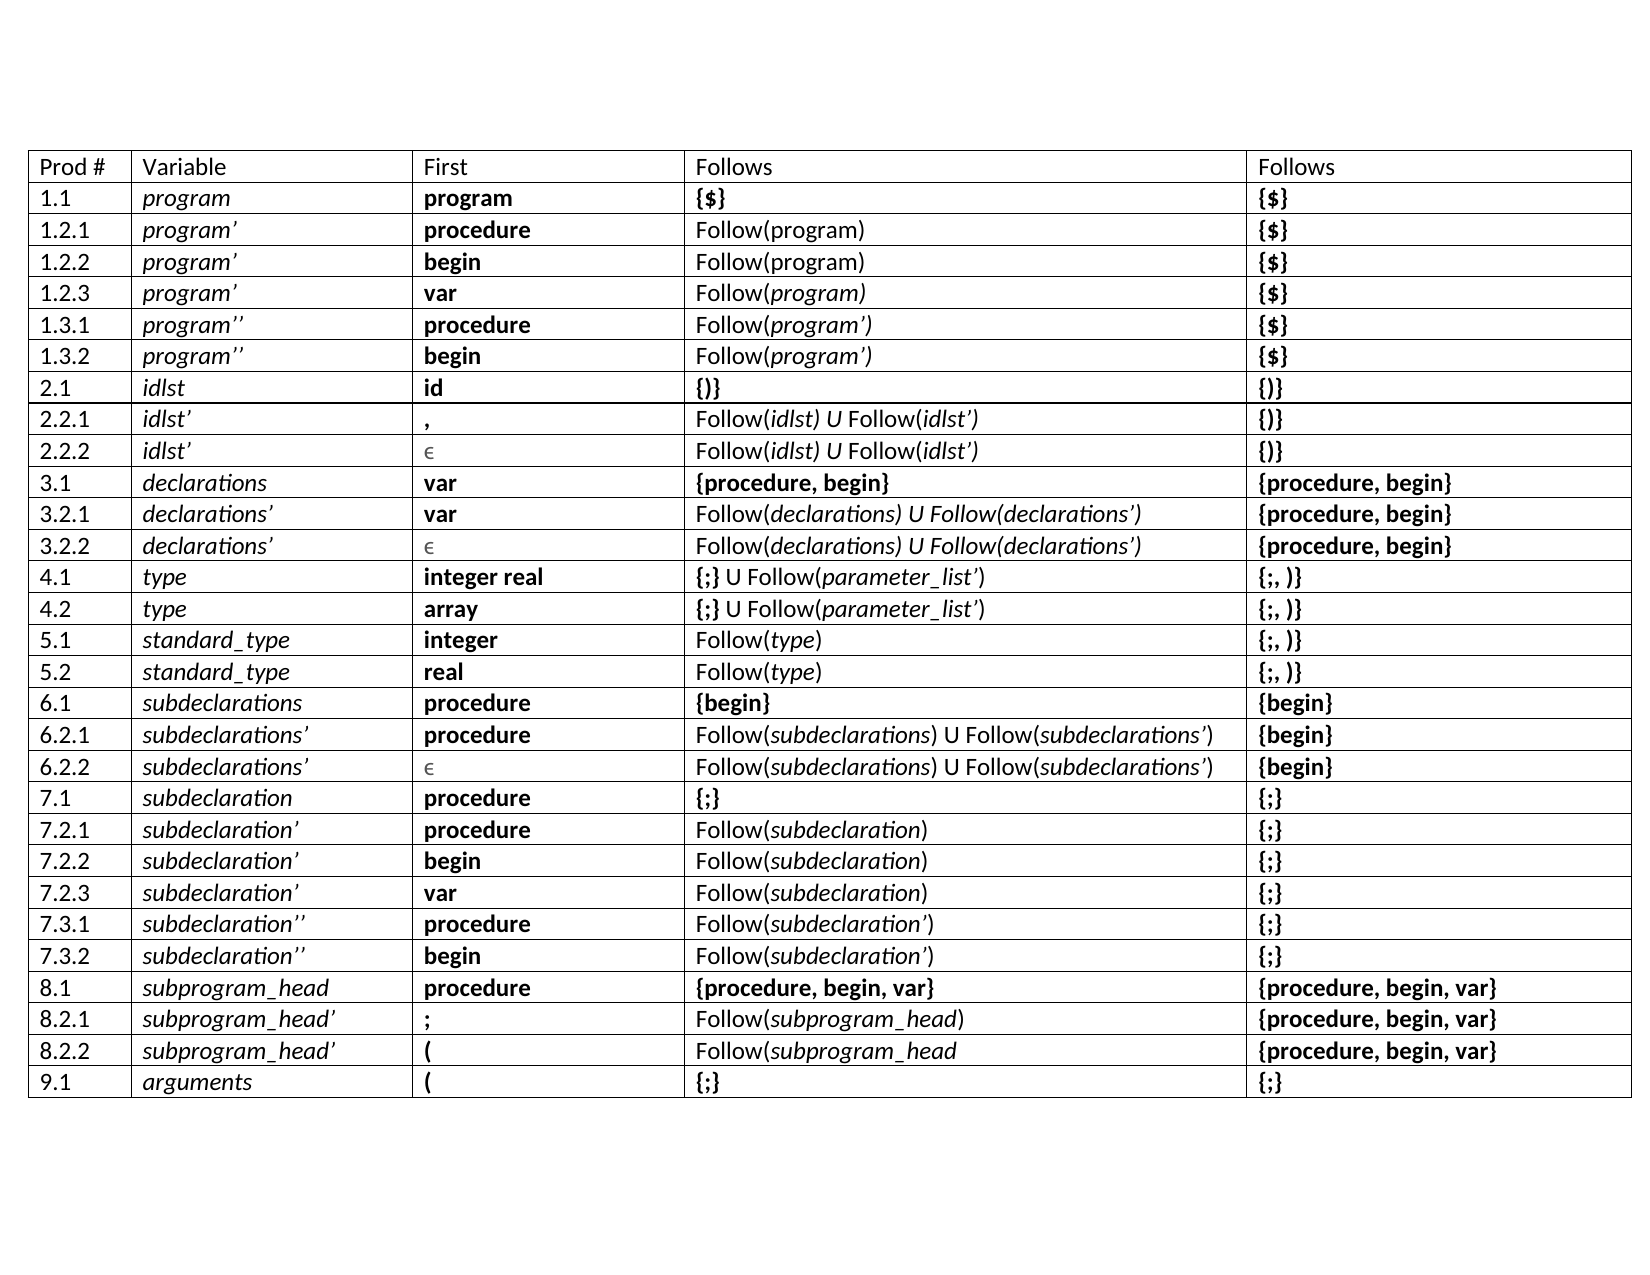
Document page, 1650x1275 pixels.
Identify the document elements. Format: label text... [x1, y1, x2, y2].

table_cell var [413, 877, 684, 907]
table_cell 1.2.3 [29, 277, 131, 308]
table_cell begin [413, 340, 684, 371]
table_cell 8.1 [29, 972, 131, 1002]
table_header Prod # [29, 151, 131, 182]
table_cell begin [413, 845, 684, 876]
table_cell 9.1 [29, 1066, 131, 1097]
table_cell {;} [1247, 845, 1631, 876]
table_cell procedure [413, 814, 684, 844]
table_cell program’ [132, 246, 412, 276]
table_cell Follow(subprogram_head [685, 1035, 1246, 1065]
table_cell Follow(subdeclarations) U Follow(subdeclarations’) [685, 719, 1246, 750]
table_cell subdeclaration [132, 782, 412, 813]
table_cell Follow(program) [685, 246, 1246, 276]
table_cell {;} [685, 1066, 1246, 1097]
table_cell subdeclarations’ [132, 751, 412, 781]
table_cell {procedure, begin, var} [685, 972, 1246, 1002]
table_cell {;} U Follow(parameter_list’) [685, 593, 1246, 623]
table_cell ( [413, 1066, 684, 1097]
table_cell {$} [685, 183, 1246, 213]
table_cell 1.3.2 [29, 340, 131, 371]
table_cell Follow(program) [685, 214, 1246, 245]
table_cell Follow(idlst) U Follow(idlst’) [685, 435, 1246, 466]
table_cell {$} [1247, 214, 1631, 245]
table_cell Follow(program’) [685, 309, 1246, 339]
table_cell subprogram_head [132, 972, 412, 1002]
table_cell standard_type [132, 625, 412, 655]
table_cell Follow(subdeclaration) [685, 814, 1246, 844]
table_cell 4.1 [29, 561, 131, 592]
table_cell ϵ [434, 435, 684, 466]
table_cell {procedure, begin, var} [1247, 1035, 1631, 1065]
table_cell {procedure, begin, var} [1247, 972, 1631, 1002]
table_cell subprogram_head’ [132, 1003, 412, 1034]
table_cell subdeclarations’ [132, 719, 412, 750]
table_cell {$} [1247, 277, 1631, 308]
table_cell Follow(type) [685, 625, 1246, 655]
table_cell 2.2.2 [29, 435, 131, 466]
table_cell {procedure, begin, var} [1247, 1003, 1631, 1034]
table_cell {procedure, begin} [1247, 467, 1631, 497]
table_cell subdeclarations [132, 688, 412, 718]
table_cell , [413, 404, 684, 434]
table_cell {;, )} [1247, 656, 1631, 687]
table_cell 1.2.1 [29, 214, 131, 245]
table_cell Follow(subdeclaration) [685, 877, 1246, 907]
table_cell 1.2.2 [29, 246, 131, 276]
table_cell {)} [1247, 404, 1631, 434]
table_cell procedure [413, 782, 684, 813]
table_cell program’ [132, 214, 412, 245]
table_cell 1.1 [29, 183, 131, 213]
table_cell 5.1 [29, 625, 131, 655]
table_cell ϵ [434, 530, 684, 560]
table_cell Follow(declarations) U Follow(declarations’) [685, 530, 1246, 560]
table_cell {;, )} [1247, 593, 1631, 623]
table_cell {$} [1247, 340, 1631, 371]
table_cell program [132, 183, 412, 213]
table_cell Follow(subdeclaration’) [685, 940, 1246, 971]
table_cell {procedure, begin} [1247, 530, 1631, 560]
table_cell array [413, 593, 684, 623]
table_cell procedure [413, 214, 684, 245]
table_cell 6.2.2 [29, 751, 131, 781]
table_cell idlst [132, 372, 412, 402]
table_cell var [413, 277, 684, 308]
table_cell 7.2.2 [29, 845, 131, 876]
table_cell 5.2 [29, 656, 131, 687]
table_cell {procedure, begin} [1247, 498, 1631, 529]
table_cell subdeclaration’’ [132, 909, 412, 939]
table_cell integer [413, 625, 684, 655]
table_cell Follow(subprogram_head) [685, 1003, 1246, 1034]
table_cell 7.2.3 [29, 877, 131, 907]
table_cell {;} [1247, 814, 1631, 844]
table_header Follows [1247, 151, 1631, 182]
table_cell ( [413, 1035, 684, 1065]
table_cell declarations [132, 467, 412, 497]
table_cell ; [413, 1003, 684, 1034]
table_cell 7.1 [29, 782, 131, 813]
table_cell Follow(subdeclaration’) [685, 909, 1246, 939]
table_cell declarations’ [132, 530, 412, 560]
table_header Follows [685, 151, 1246, 182]
table_cell {begin} [685, 688, 1246, 718]
table_cell {;} [1247, 909, 1631, 939]
table_cell 8.2.1 [29, 1003, 131, 1034]
table_cell 2.1 [29, 372, 131, 402]
table_cell standard_type [132, 656, 412, 687]
table_cell Follow(idlst) U Follow(idlst’) [685, 404, 1246, 434]
table_cell subdeclaration’ [132, 877, 412, 907]
table_cell {$} [1247, 246, 1631, 276]
table_cell {;} [1247, 877, 1631, 907]
table_cell program’ [132, 277, 412, 308]
table_cell {;} [1247, 1066, 1631, 1097]
table_cell {;} U Follow(parameter_list’) [685, 561, 1246, 592]
table_cell {$} [1247, 309, 1631, 339]
table_cell declarations’ [132, 498, 412, 529]
table_cell begin [413, 246, 684, 276]
table_cell var [413, 467, 684, 497]
table_cell type [132, 561, 412, 592]
table_cell 3.2.1 [29, 498, 131, 529]
table_cell {procedure, begin} [685, 467, 1246, 497]
table_cell subprogram_head’ [132, 1035, 412, 1065]
table_cell subdeclaration’ [132, 845, 412, 876]
table_cell Follow(subdeclaration) [685, 845, 1246, 876]
table_cell {$} [1247, 183, 1631, 213]
table_cell {)} [1247, 435, 1631, 466]
table_cell program’’ [132, 340, 412, 371]
table_cell procedure [413, 719, 684, 750]
table_cell program [413, 183, 684, 213]
table_cell 6.2.1 [29, 719, 131, 750]
table_cell 2.2.1 [29, 404, 131, 434]
table_cell {)} [685, 372, 1246, 402]
table_cell 3.2.2 [29, 530, 131, 560]
table_cell Follow(program’) [685, 340, 1246, 371]
table_cell procedure [413, 309, 684, 339]
table_cell 1.3.1 [29, 309, 131, 339]
table_cell {begin} [1247, 719, 1631, 750]
table_cell 8.2.2 [29, 1035, 131, 1065]
table_cell idlst’ [132, 435, 412, 466]
table_cell 7.3.1 [29, 909, 131, 939]
table_cell var [413, 498, 684, 529]
table_cell {begin} [1247, 751, 1631, 781]
table_header First [413, 151, 684, 182]
table_cell 3.1 [29, 467, 131, 497]
table_cell {;, )} [1247, 625, 1631, 655]
table_cell type [132, 593, 412, 623]
table_cell begin [413, 940, 684, 971]
table_cell {;} [685, 782, 1246, 813]
table_cell {;} [1247, 782, 1631, 813]
table_cell real [413, 656, 684, 687]
table_cell Follow(subdeclarations) U Follow(subdeclarations’) [685, 751, 1246, 781]
table_cell integer real [413, 561, 684, 592]
table_cell 7.2.1 [29, 814, 131, 844]
table_cell procedure [413, 909, 684, 939]
table_cell {;, )} [1247, 561, 1631, 592]
table_cell Follow(type) [685, 656, 1246, 687]
table_cell {begin} [1247, 688, 1631, 718]
table_cell ϵ [434, 751, 684, 781]
table_cell {;} [1247, 940, 1631, 971]
table_cell id [413, 372, 684, 402]
table_cell 7.3.2 [29, 940, 131, 971]
table_cell procedure [413, 688, 684, 718]
table_cell subdeclaration’’ [132, 940, 412, 971]
table_cell subdeclaration’ [132, 814, 412, 844]
table_cell procedure [413, 972, 684, 1002]
table_cell program’’ [132, 309, 412, 339]
table_cell arguments [132, 1066, 412, 1097]
table_cell 4.2 [29, 593, 131, 623]
table_header Variable [132, 151, 412, 182]
table_cell idlst’ [132, 404, 412, 434]
table_cell Follow(program) [685, 277, 1246, 308]
table_cell Follow(declarations) U Follow(declarations’) [685, 498, 1246, 529]
table_cell {)} [1247, 372, 1631, 402]
table_cell 6.1 [29, 688, 131, 718]
